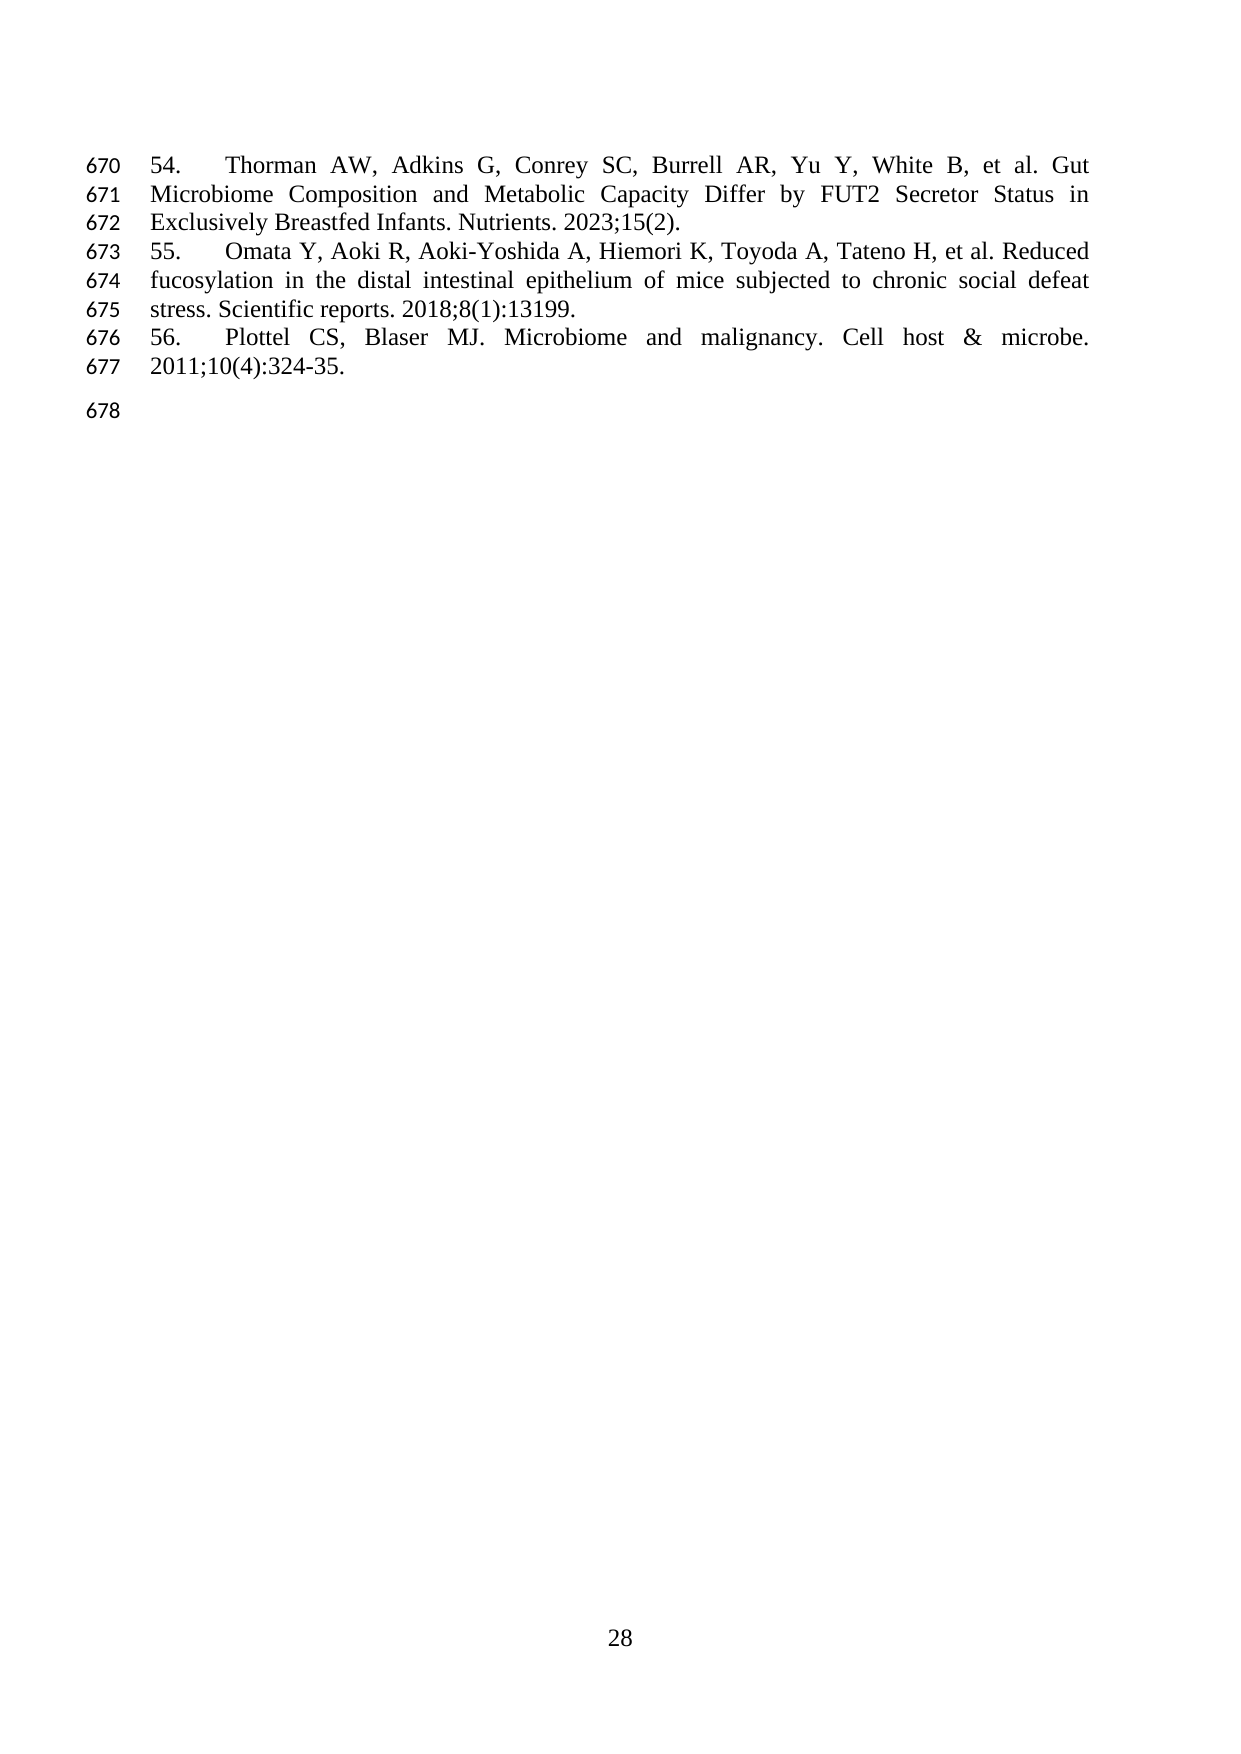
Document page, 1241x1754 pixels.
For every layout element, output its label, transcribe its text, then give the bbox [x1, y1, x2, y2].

text 56. Plottel CS, Blaser MJ. Microbiome and malignancy. Cell host & microbe. 2011;10(4):324-35. [150, 322, 1090, 380]
text 54. Thorman AW, Adkins G, Conrey SC, Burrell AR, Yu Y, White B, et al. Gut Microbiome Composition and Metabolic Capacity Differ by FUT2 Secretor Status in Exclusively Breastfed Infants. Nutrients. 2023;15(2). [150, 150, 1090, 236]
text 55. Omata Y, Aoki R, Aoki-Yoshida A, Hiemori K, Toyoda A, Tateno H, et al. Reduced fucosylation in the distal intestinal epithelium of mice subjected to chronic social defeat stress. Scientific reports. 2018;8(1):13199. [150, 236, 1090, 322]
